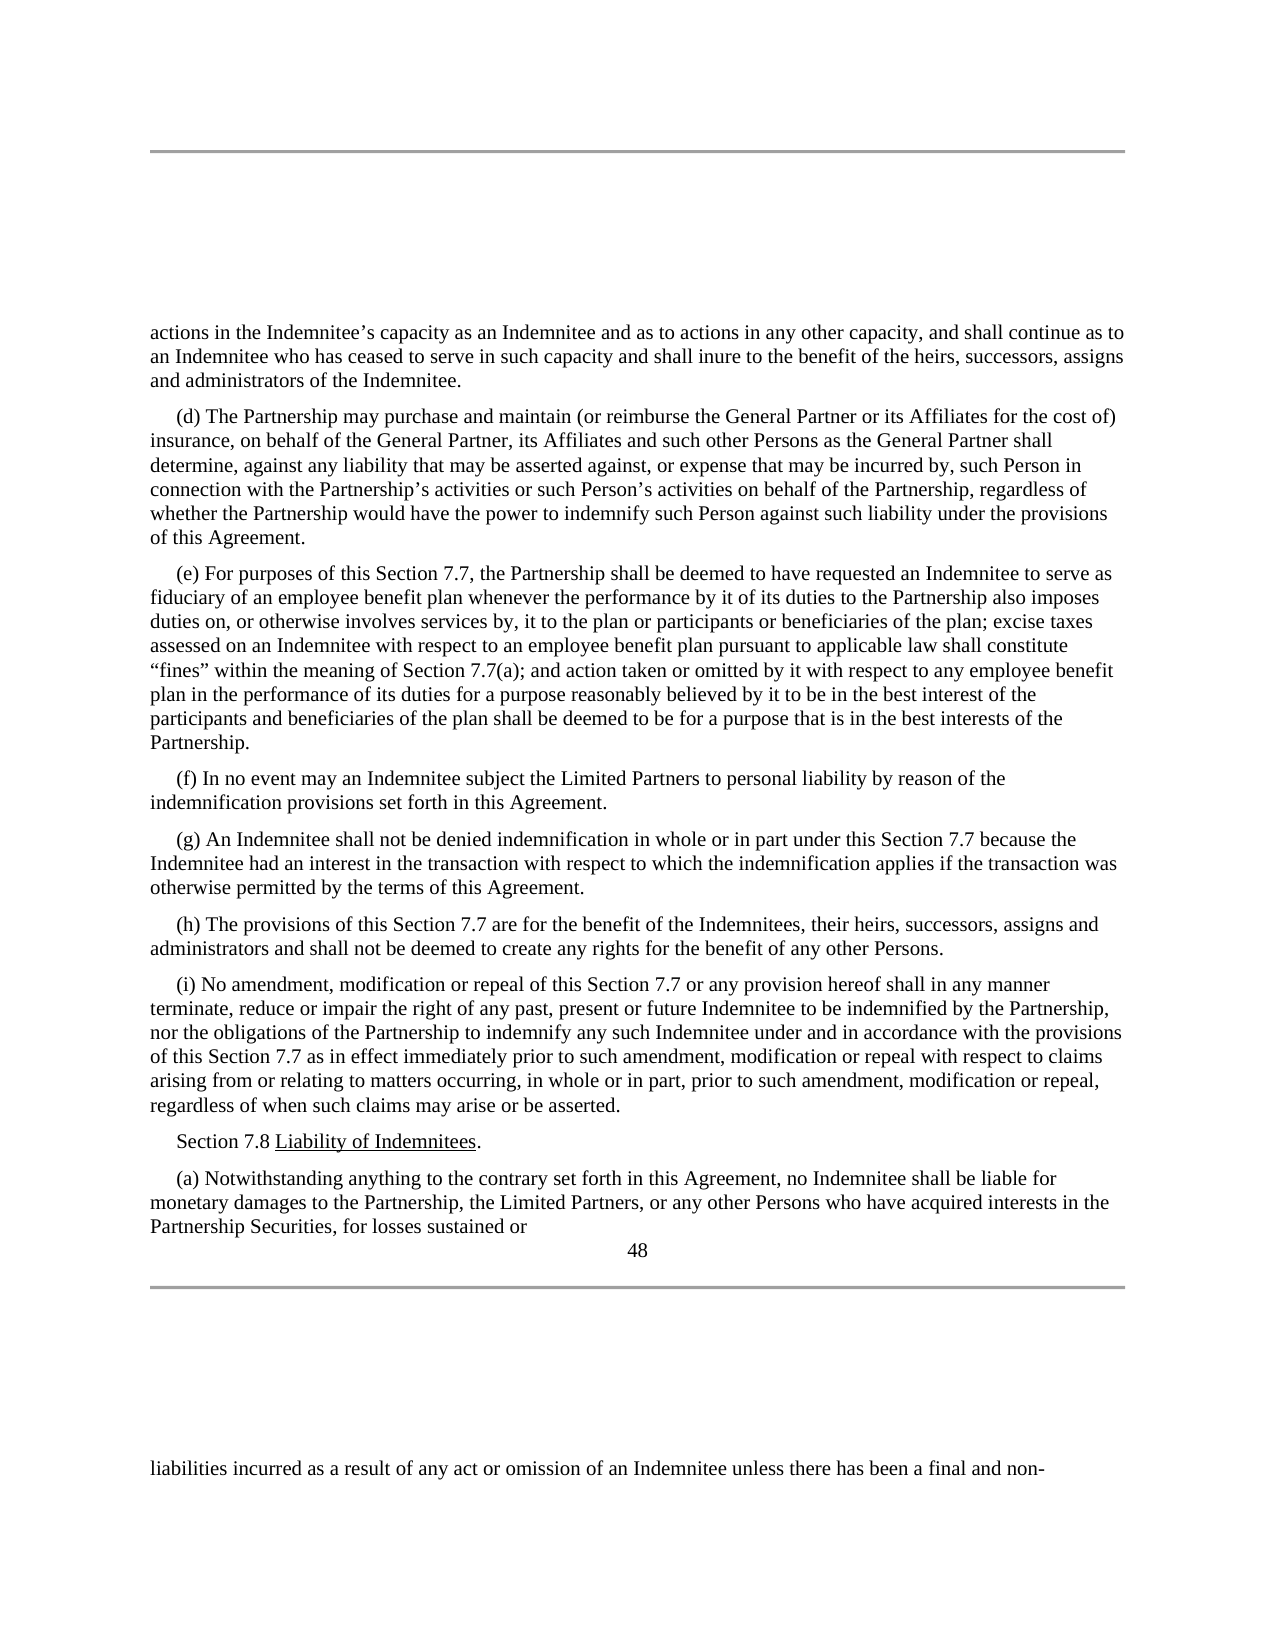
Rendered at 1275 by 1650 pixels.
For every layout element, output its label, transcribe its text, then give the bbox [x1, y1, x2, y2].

text (h) The provisions of this Section 7.7 are for the benefit of the Indemnitees, their heirs, successors, assigns and administrators and shall not be deemed to create any rights for the benefit of any other Persons. [150, 912, 1125, 960]
text (f) In no event may an Indemnitee subject the Limited Partners to personal liability by reason of the indemnification provisions set forth in this Agreement. [150, 766, 1125, 814]
text (d) The Partnership may purchase and maintain (or reimburse the General Partner or its Affiliates for the cost of) insurance, on behalf of the General Partner, its Affiliates and such other Persons as the General Partner shall determine, against any liability that may be asserted against, or expense that may be incurred by, such Person in connection with the Partnership’s activities or such Person’s activities on behalf of the Partnership, regardless of whether the Partnership would have the power to indemnify such Person against such liability under the provisions of this Agreement. [150, 404, 1125, 549]
text (e) For purposes of this Section 7.7, the Partnership shall be deemed to have requested an Indemnitee to serve as fiduciary of an employee benefit plan whenever the performance by it of its duties to the Partnership also imposes duties on, or otherwise involves services by, it to the plan or participants or beneficiaries of the plan; excise taxes assessed on an Indemnitee with respect to an employee benefit plan pursuant to applicable law shall constitute “fines” within the meaning of Section 7.7(a); and action taken or omitted by it with respect to any employee benefit plan in the performance of its duties for a purpose reasonably believed by it to be in the best interest of the participants and beneficiaries of the plan shall be deemed to be for a purpose that is in the best interests of the Partnership. [150, 561, 1125, 754]
text (a) Notwithstanding anything to the contrary set forth in this Agreement, no Indemnitee shall be liable for monetary damages to the Partnership, the Limited Partners, or any other Persons who have acquired interests in the Partnership Securities, for losses sustained or [150, 1166, 1125, 1238]
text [150, 1456, 1125, 1480]
text actions in the Indemnitee’s capacity as an Indemnitee and as to actions in any other capacity, and shall continue as to an Indemnitee who has ceased to serve in such capacity and shall inure to the benefit of the heirs, successors, assigns and administrators of the Indemnitee. [150, 320, 1125, 392]
text (g) An Indemnitee shall not be denied indemnification in whole or in part under this Section 7.7 because the Indemnitee had an interest in the transaction with respect to which the indemnification applies if the transaction was otherwise permitted by the terms of this Agreement. [150, 827, 1125, 899]
text 48 [150, 1238, 1125, 1262]
text Section 7.8 Liability of Indemnitees. [150, 1129, 1125, 1153]
text (i) No amendment, modification or repeal of this Section 7.7 or any provision hereof shall in any manner terminate, reduce or impair the right of any past, present or future Indemnitee to be indemnified by the Partnership, nor the obligations of the Partnership to indemnify any such Indemnitee under and in accordance with the provisions of this Section 7.7 as in effect immediately prior to such amendment, modification or repeal with respect to claims arising from or relating to matters occurring, in whole or in part, prior to such amendment, modification or repeal, regardless of when such claims may arise or be asserted. [150, 972, 1125, 1117]
